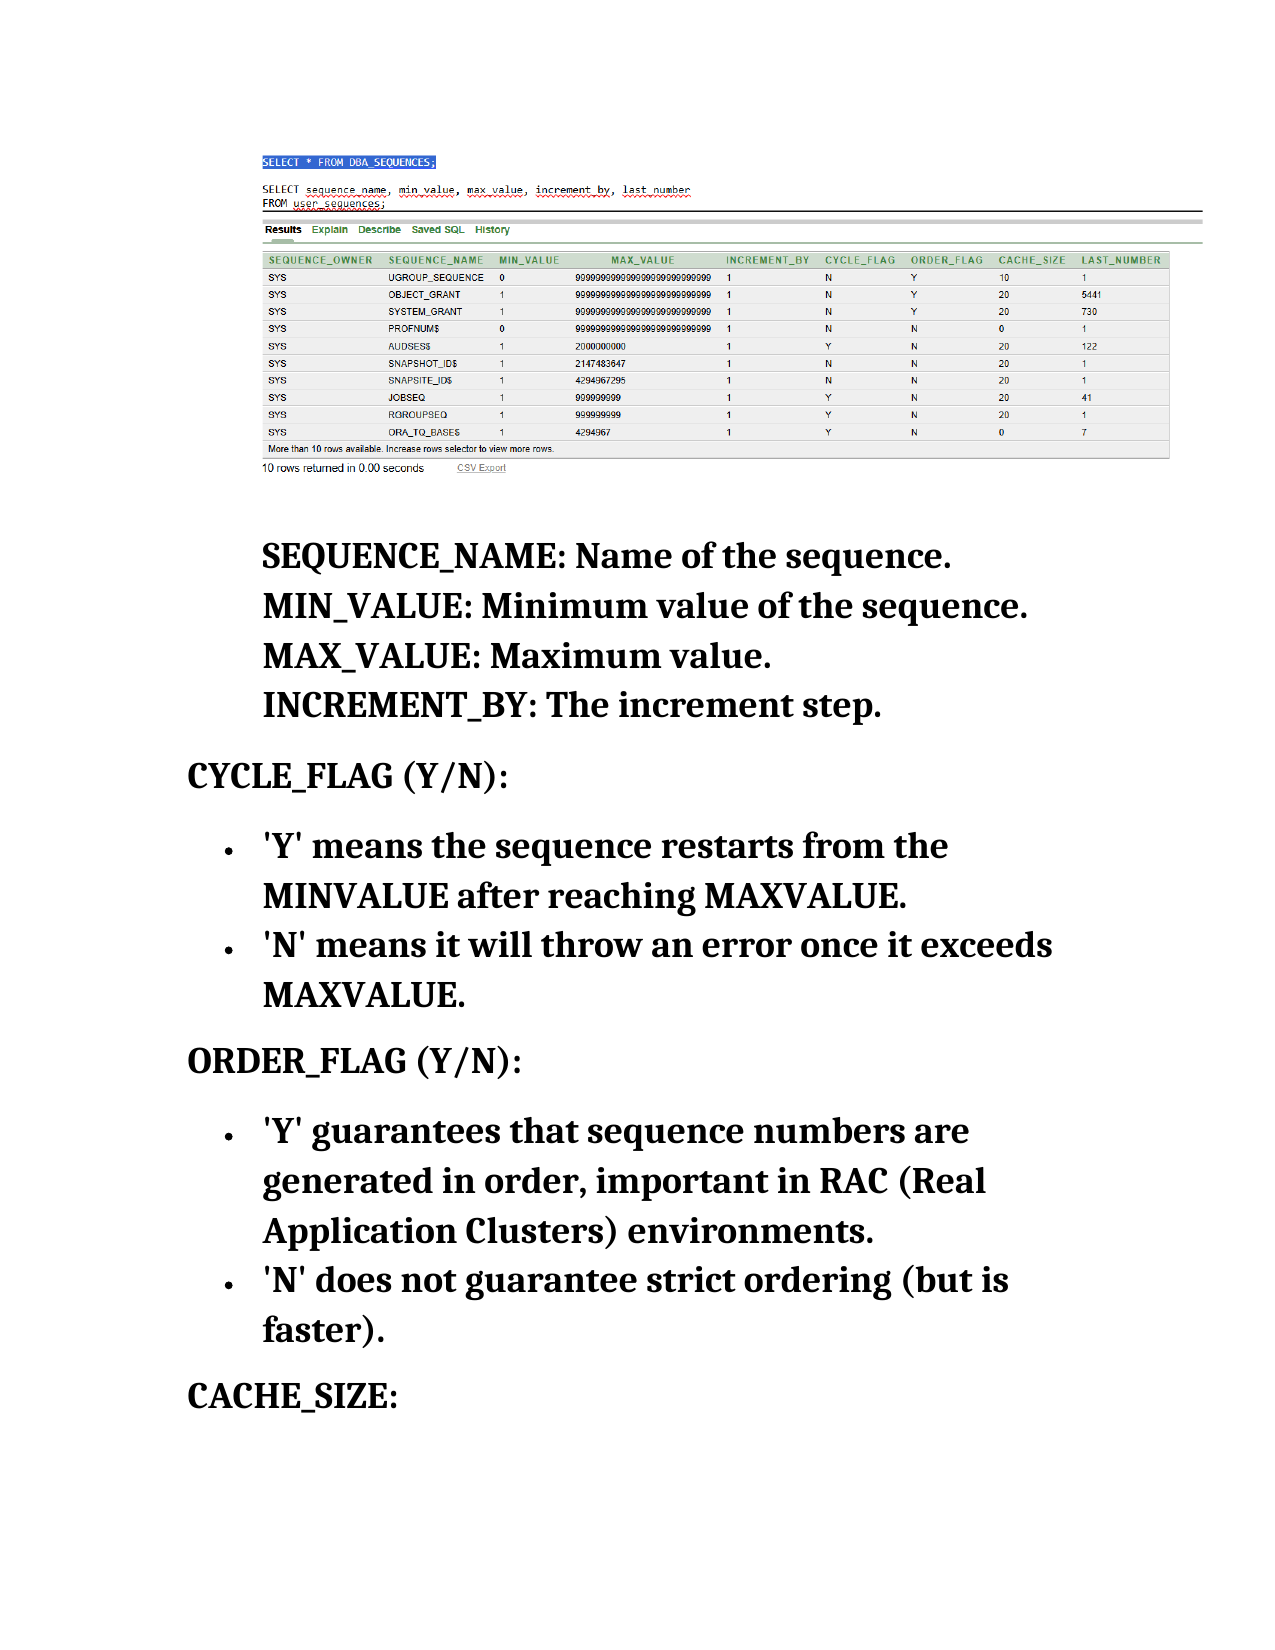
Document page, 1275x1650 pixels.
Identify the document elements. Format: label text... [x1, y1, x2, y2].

list 'Y' means the sequence restarts from the MINVALUE after reaching MAXVALUE. [225, 825, 1087, 917]
list MIN_VALUE: Minimum value of the sequence. [262, 585, 1087, 628]
list 'Y' guarantees that sequence numbers are generated in order, important in RAC (Real Application Clusters) environments. [225, 1110, 1087, 1252]
list 'N' means it will throw an error once it exceeds MAXVALUE. [225, 924, 1087, 1017]
list MAX_VALUE: Maximum value. [262, 634, 1087, 677]
text CYCLE_FLAG (Y/N): [187, 754, 1087, 797]
list SEQUENCE_NAME: Name of the sequence. [262, 535, 1087, 578]
text CACHE_SIZE: [187, 1375, 1087, 1418]
list INCREMENT_BY: The increment step. [262, 684, 1087, 727]
picture [262, 150, 1203, 482]
list 'N' does not guarantee strict ordering (but is faster). [225, 1259, 1087, 1352]
text ORDER_FLAG (Y/N): [187, 1040, 1087, 1083]
